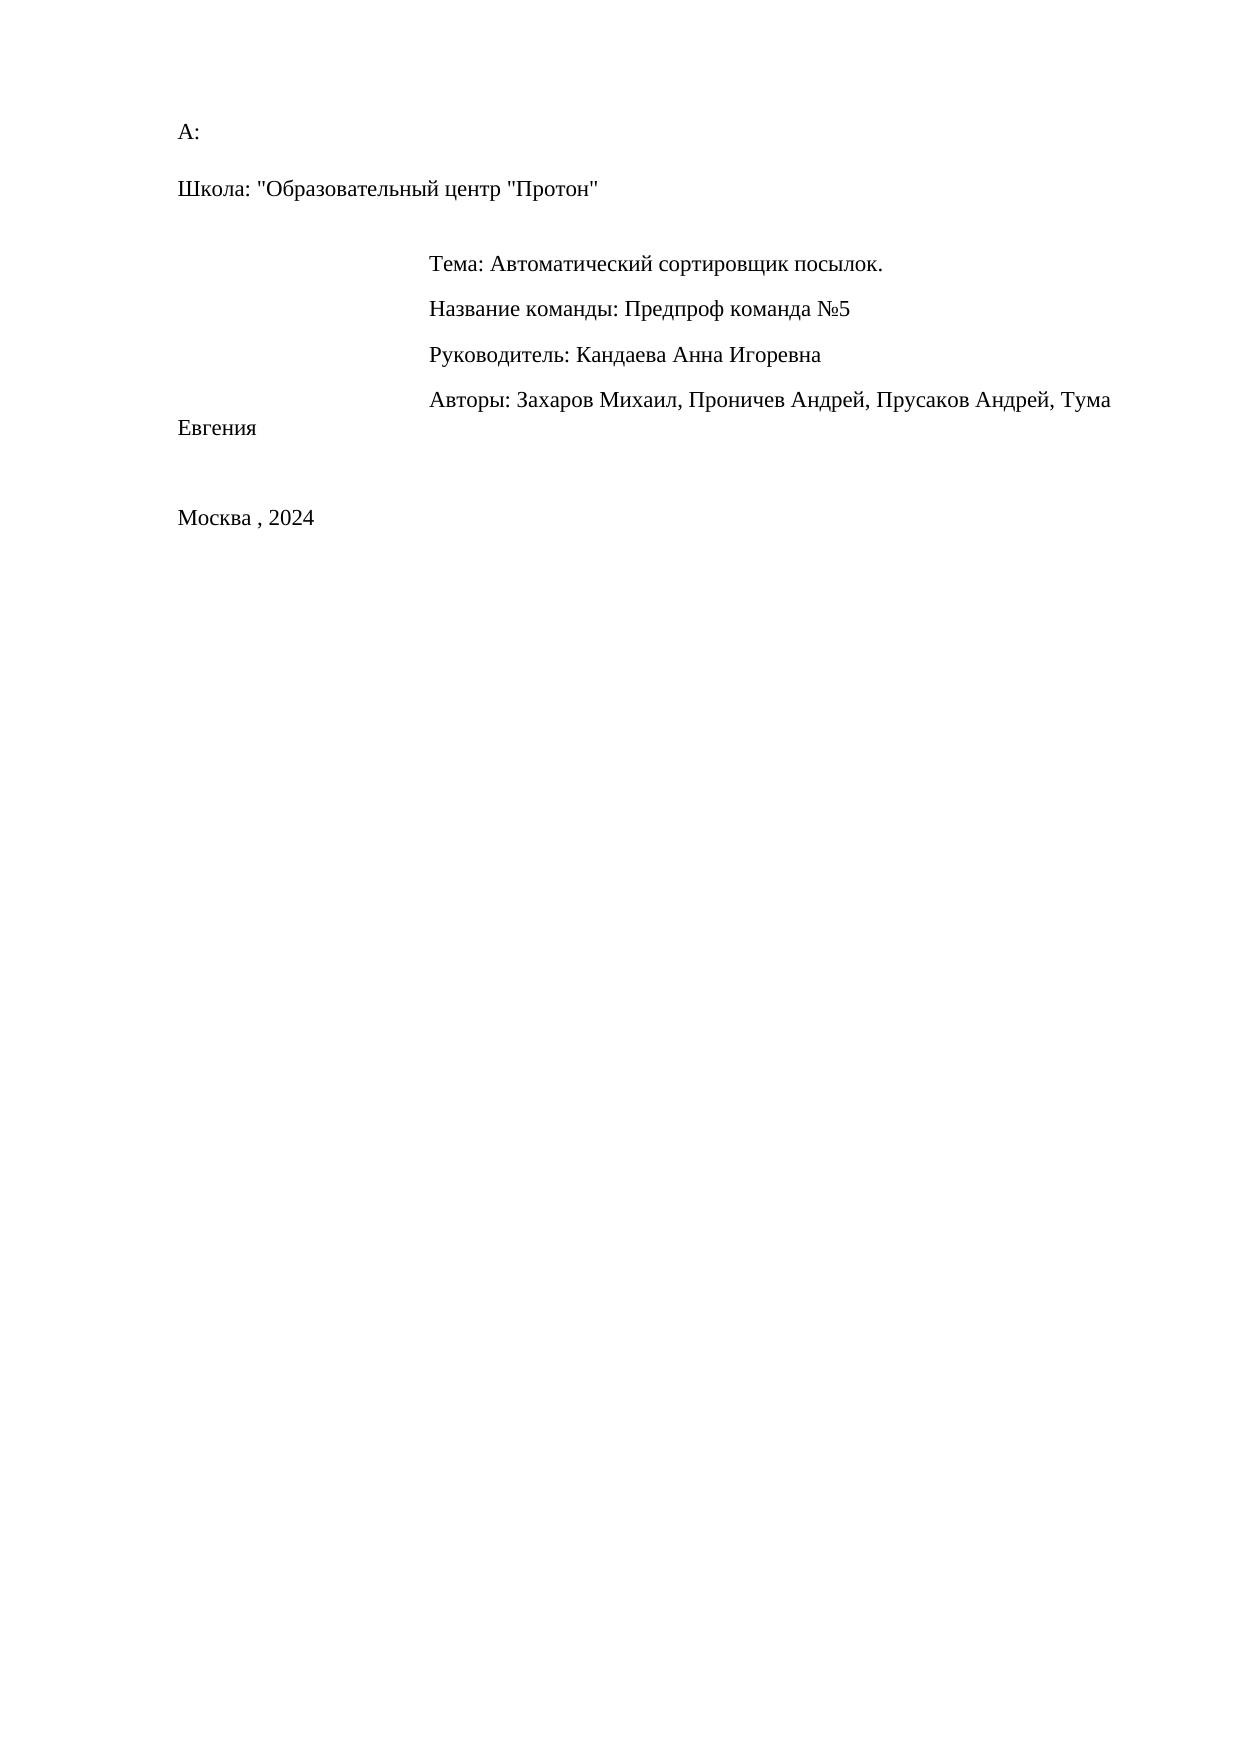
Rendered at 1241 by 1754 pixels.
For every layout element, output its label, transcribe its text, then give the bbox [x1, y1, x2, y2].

text Авторы: Захаров Михаил, Проничев Андрей, Прусаков Андрей, Тума Евгения [177, 386, 1152, 441]
text Москва , 2024 [177, 504, 1152, 589]
text Руководитель: Кандаева Анна Игоревна [177, 341, 1152, 367]
text Тема: Автоматический сортировщик посылок. [177, 250, 1152, 277]
text A: Школа: "Образовательный центр "Протон" [177, 118, 1152, 232]
text Название команды: Предпроф команда №5 [177, 296, 1152, 322]
